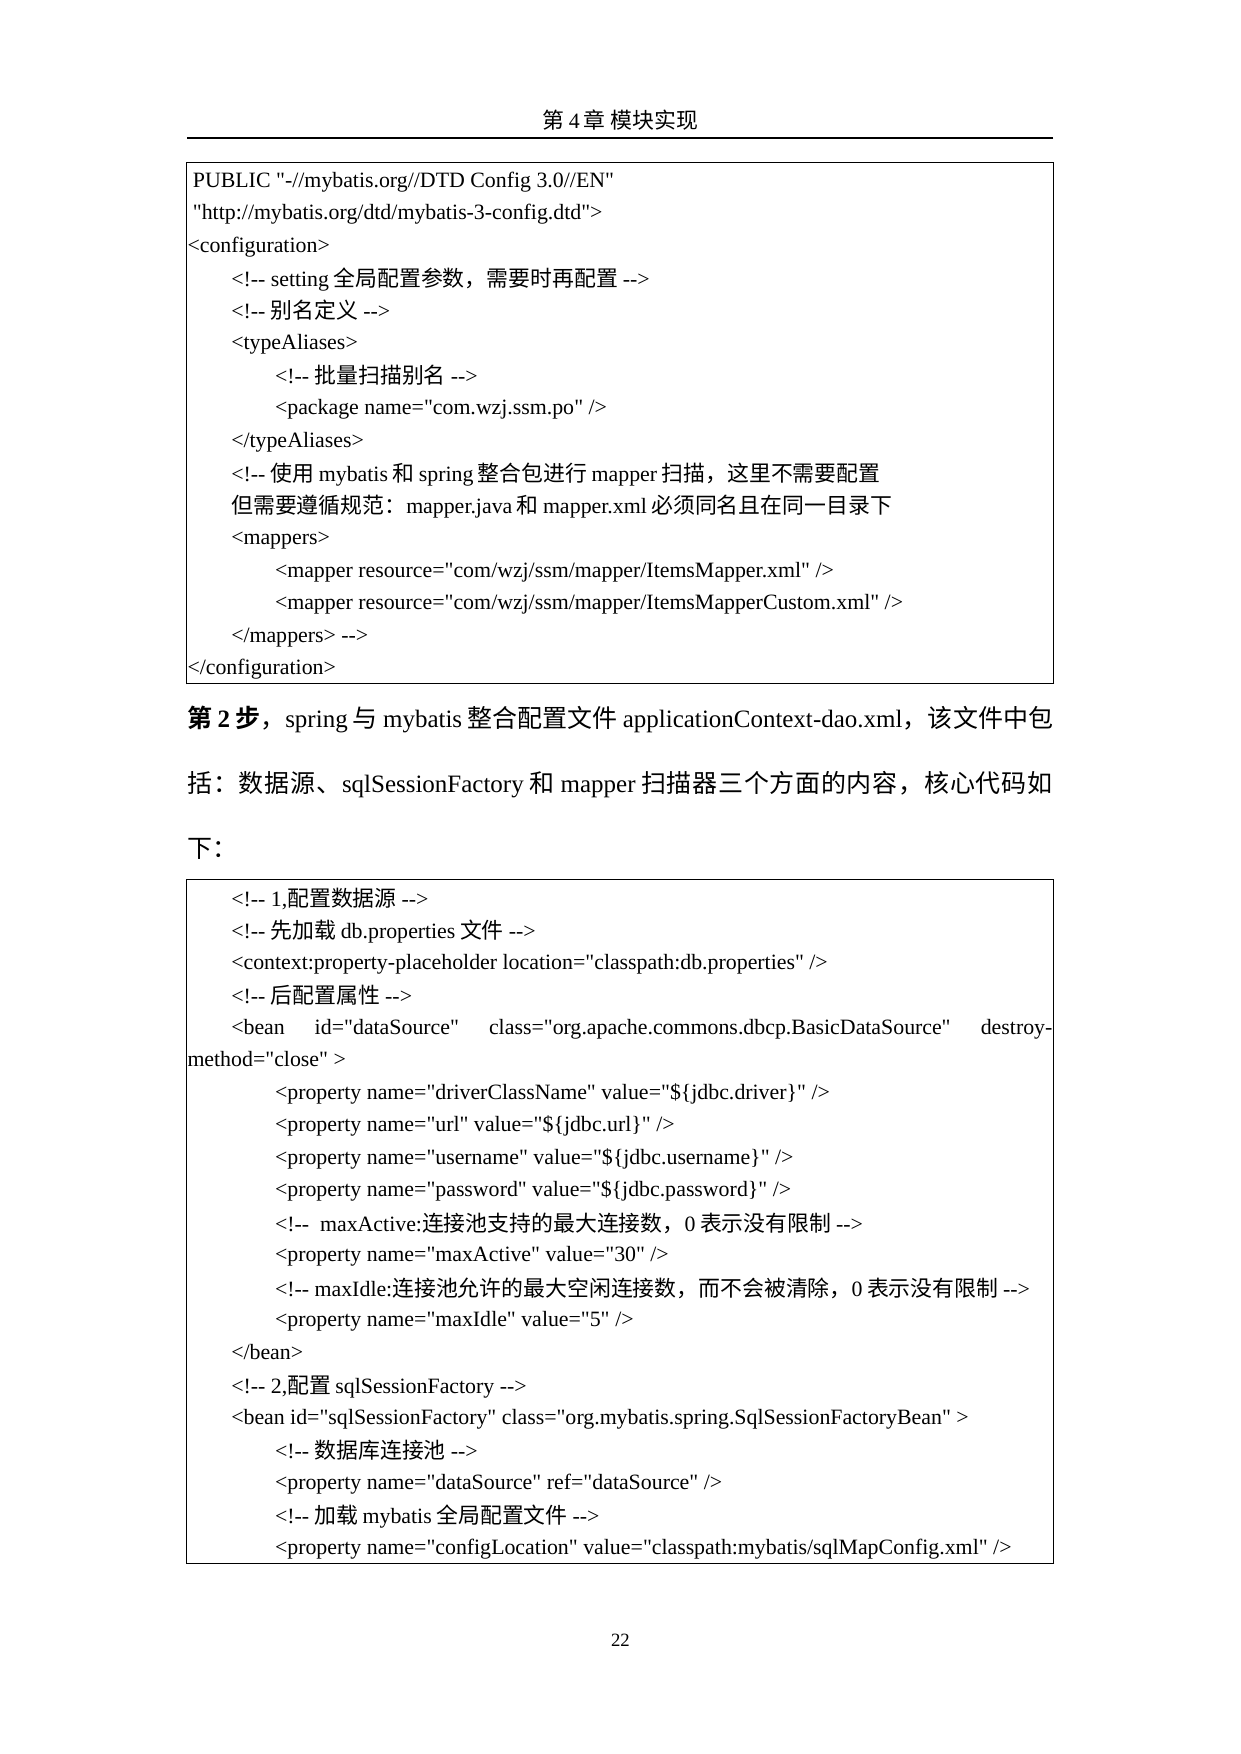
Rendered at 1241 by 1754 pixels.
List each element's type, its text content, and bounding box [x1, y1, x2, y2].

text </typeAliases> [187, 423, 1053, 456]
text <property name="url" value="${jdbc.url}" /> [187, 1108, 1053, 1140]
text <property name="username" value="${jdbc.username}" /> [187, 1140, 1053, 1173]
text <context:property-placeholder location="classpath:db.properties" /> [187, 945, 1053, 978]
text <property name="password" value="${jdbc.password}" /> [187, 1173, 1053, 1205]
text <property name="maxIdle" value="5" /> [187, 1303, 1053, 1335]
text </bean> [187, 1335, 1053, 1368]
text <bean id="dataSource" class="org.apache.commons.dbcp.BasicDataSource" destroy-method="close" > [187, 1010, 1053, 1075]
text <typeAliases> [187, 326, 1053, 358]
text <!-- 1,配置数据源 --> [187, 880, 1053, 913]
text </configuration> [187, 649, 1053, 683]
text 第2步，spring与mybatis整合配置文件applicationContext-dao.xml，该文件中包括：数据源、sqlSessionFactory和mapper扫描器三个方面的内容，核心代码如下： [187, 684, 1053, 879]
text <package name="com.wzj.ssm.po" /> [187, 391, 1053, 423]
text <configuration> [187, 228, 1053, 261]
text <property name="maxActive" value="30" /> [187, 1238, 1053, 1270]
text <property name="dataSource" ref="dataSource" /> [187, 1465, 1053, 1498]
text <!-- 别名定义 --> [187, 293, 1053, 326]
text <bean id="sqlSessionFactory" class="org.mybatis.spring.SqlSessionFactoryBean" > [187, 1400, 1053, 1433]
text <!-- maxIdle:连接池允许的最大空闲连接数，而不会被清除，0表示没有限制 --> [187, 1270, 1053, 1303]
text </mappers> --> [187, 618, 1053, 649]
text <mapper resource="com/wzj/ssm/mapper/ItemsMapper.xml" /> [187, 553, 1053, 586]
text <!-- setting全局配置参数，需要时再配置 --> [187, 261, 1053, 293]
text <!-- 2,配置sqlSessionFactory --> [187, 1368, 1053, 1400]
text <property name="driverClassName" value="${jdbc.driver}" /> [187, 1075, 1053, 1108]
text <!-- 批量扫描别名 --> [187, 358, 1053, 391]
text <property name="configLocation" value="classpath:mybatis/sqlMapConfig.xml" /> [187, 1529, 1053, 1563]
text <mapper resource="com/wzj/ssm/mapper/ItemsMapperCustom.xml" /> [187, 586, 1053, 618]
text <mappers> [187, 521, 1053, 553]
text <!-- 数据库连接池 --> [187, 1433, 1053, 1465]
text <!-- 使用mybatis和spring整合包进行mapper扫描，这里不需要配置 [187, 456, 1053, 488]
text <!-- 加载mybatis全局配置文件 --> [187, 1498, 1053, 1529]
text PUBLIC "-//mybatis.org//DTD Config 3.0//EN" [187, 163, 1053, 196]
text <!-- 后配置属性 --> [187, 978, 1053, 1010]
text 但需要遵循规范：mapper.java和mapper.xml必须同名且在同一目录下 [187, 488, 1053, 521]
text <!-- maxActive:连接池支持的最大连接数，0表示没有限制 --> [187, 1205, 1053, 1238]
text "http://mybatis.org/dtd/mybatis-3-config.dtd"> [187, 196, 1053, 228]
text <!-- 先加载db.properties文件 --> [187, 913, 1053, 945]
